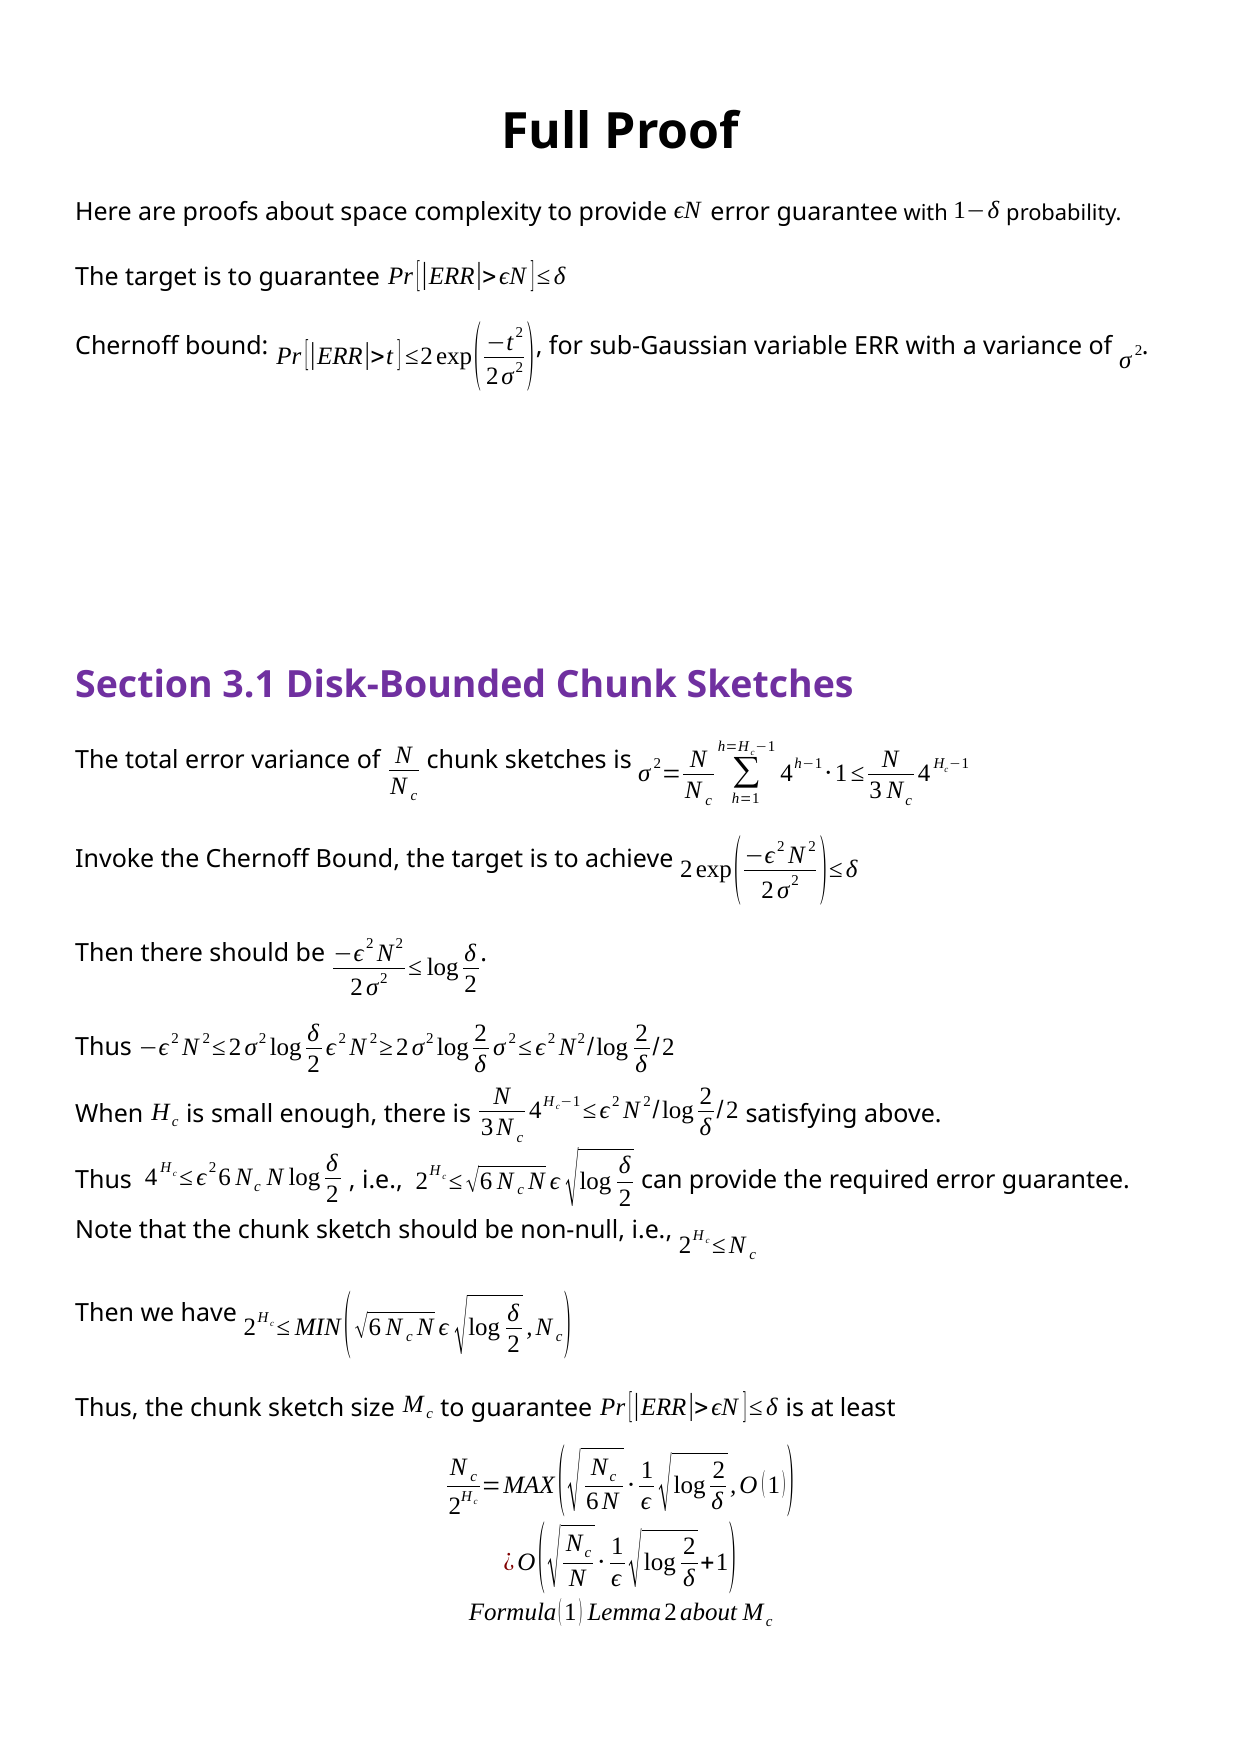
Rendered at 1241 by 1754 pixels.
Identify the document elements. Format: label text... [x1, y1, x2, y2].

text Full Proof [75, 81, 1165, 178]
text Then there should be . [75, 919, 1165, 1017]
text The target is to guarantee [75, 243, 1165, 308]
text Thus , i.e., can provide the required error guarantee. [75, 1147, 1165, 1212]
text Thus [75, 1017, 1165, 1082]
text Section 3.1 Disk-Bounded Chunk Sketches [75, 651, 1165, 716]
text Then we have [75, 1277, 1165, 1374]
text The total error variance of chunk sketches is [75, 724, 1165, 822]
text Here are proofs about space complexity to provide error guarantee with probability. [75, 178, 1165, 243]
text Thus, the chunk sketch size to guarantee is at least [75, 1374, 1165, 1439]
text Chernoff bound: , for sub-Gaussian variable ERR with a variance of . [75, 308, 1165, 406]
text Note that the chunk sketch should be non-null, i.e., [75, 1212, 1165, 1277]
text Invoke the Chernoff Bound, the target is to achieve [75, 822, 1165, 919]
text When is small enough, there is satisfying above. [75, 1082, 1165, 1147]
